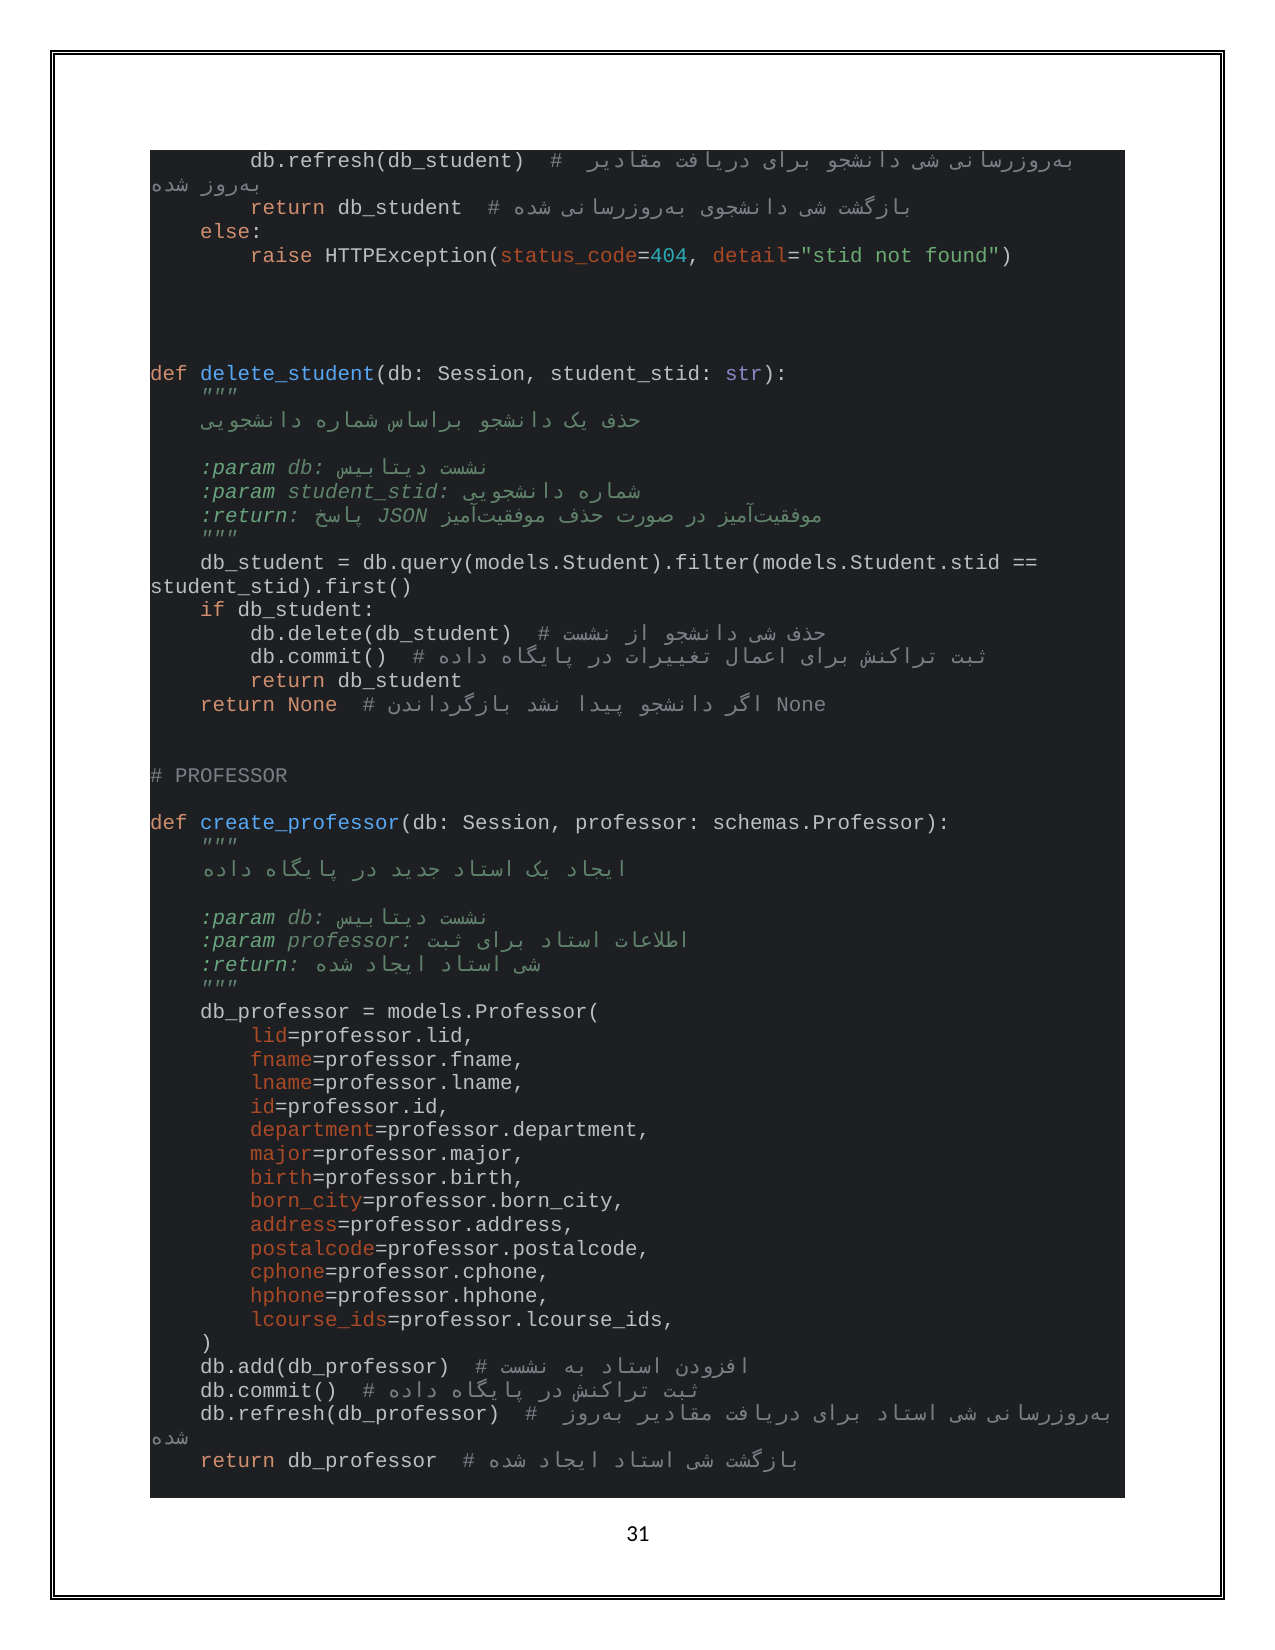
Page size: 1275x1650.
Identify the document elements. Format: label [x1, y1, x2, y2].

text [150, 150, 1125, 1498]
